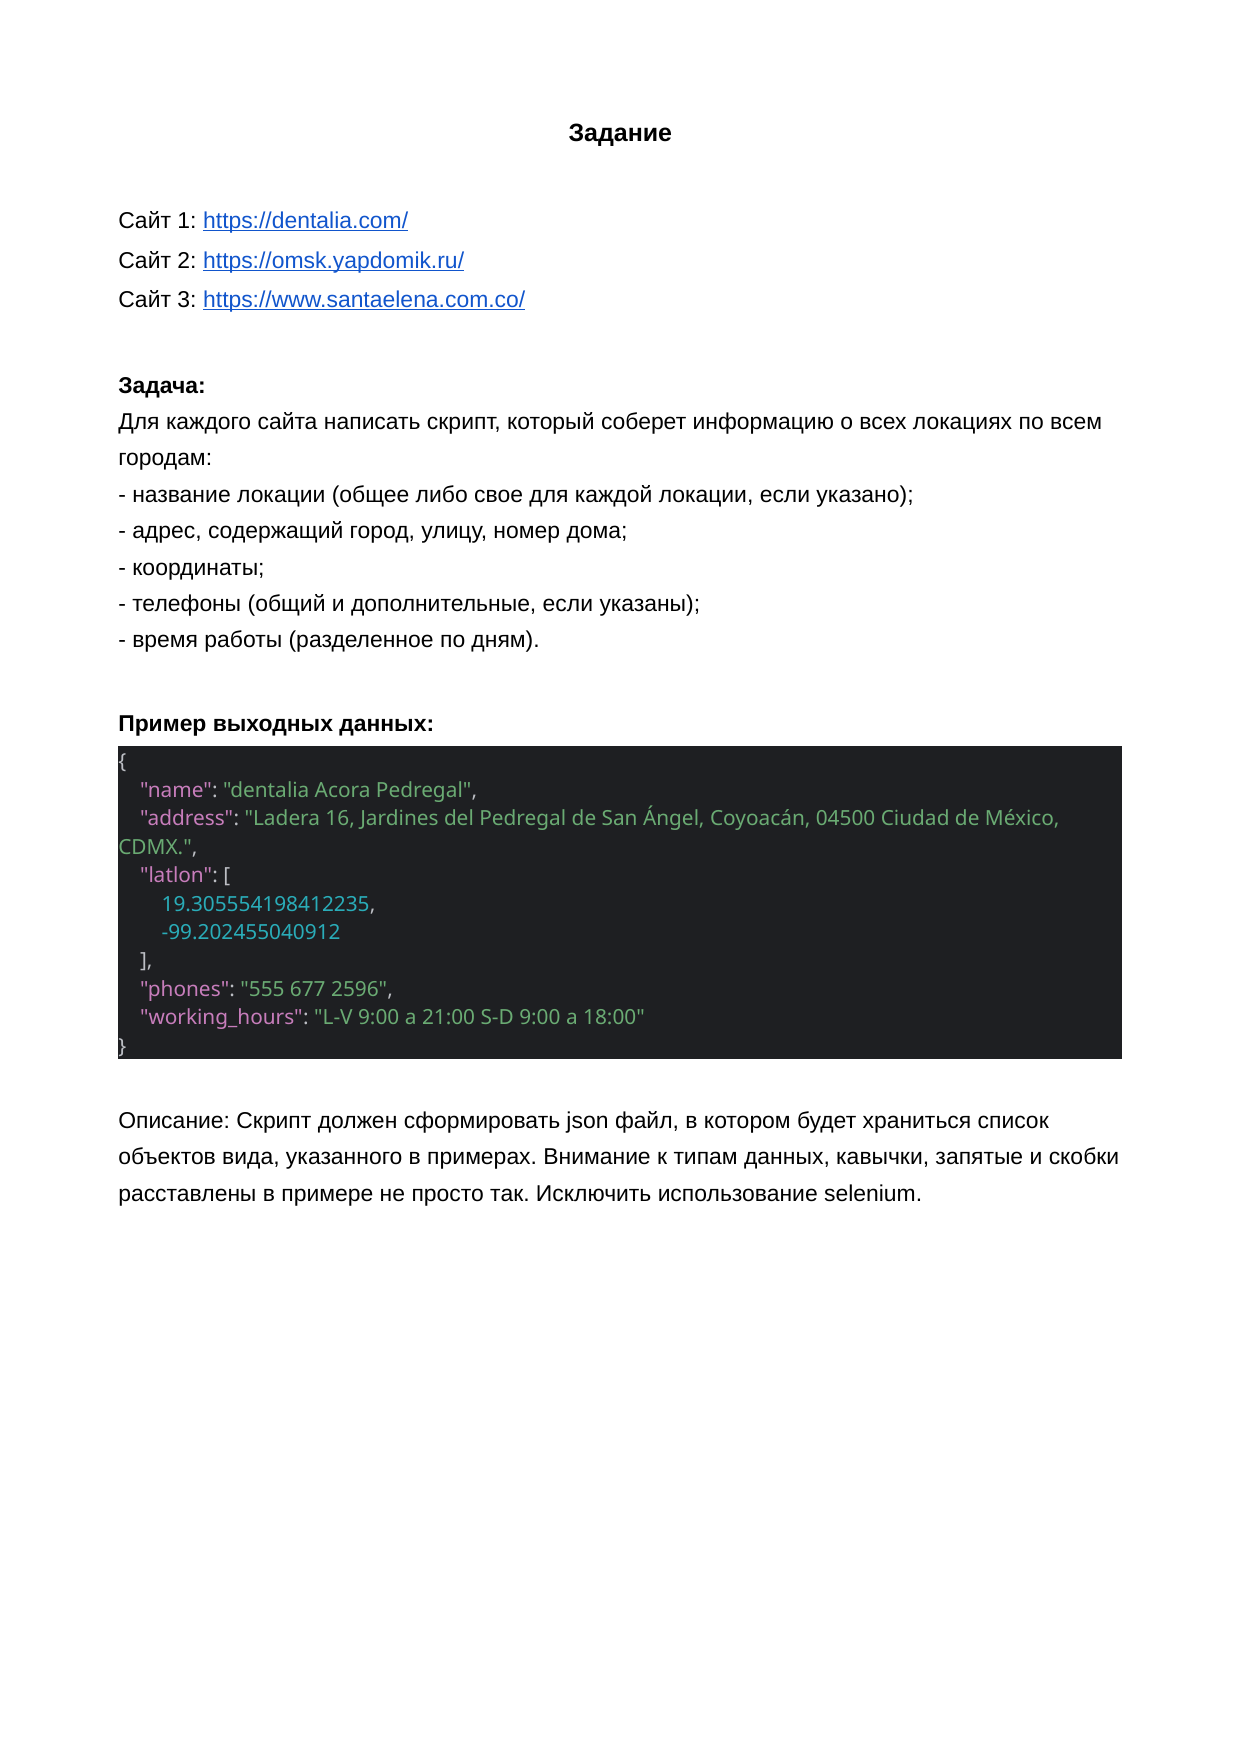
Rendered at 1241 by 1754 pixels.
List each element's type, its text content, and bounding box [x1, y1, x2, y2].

text Пример выходных данных: [118, 710, 1122, 736]
text Задача: [118, 372, 1122, 398]
text Для каждого сайта написать скрипт, который соберет информацию о всех локациях по всем городам: [118, 408, 1122, 471]
text - название локации (общее либо свое для каждой локации, если указано); [118, 481, 1122, 507]
text Сайт 1: https://dentalia.com/ [118, 205, 1122, 234]
text - адрес, содержащий город, улицу, номер дома; [118, 517, 1122, 543]
text { "name": "dentalia Acora Pedregal", "address": "Ladera 16, Jardines del Pedregal de San Ángel, Coyoacán, 04500 Ciudad de México, CDMX.", "latlon": [ 19.305554198412235, -99.202455040912 ], "phones": "555 677 2596", "working_hours": "L-V 9:00 a 21:00 S-D 9:00 a 18:00" } [118, 746, 1122, 1059]
text - координаты; [118, 553, 1122, 580]
text - телефоны (общий и дополнительные, если указаны); [118, 590, 1122, 616]
text Описание: Скрипт должен сформировать json файл, в котором будет храниться список объектов вида, указанного в примерах. Внимание к типам данных, кавычки, запятые и скобки расставлены в примере не просто так. Исключить использование selenium. [118, 1107, 1122, 1206]
text Сайт 2: https://omsk.yapdomik.ru/ [118, 245, 1122, 274]
text Сайт 3: https://www.santaelena.com.co/ [118, 284, 1122, 313]
text Задание [118, 118, 1122, 147]
text - время работы (разделенное по дням). [118, 626, 1122, 652]
